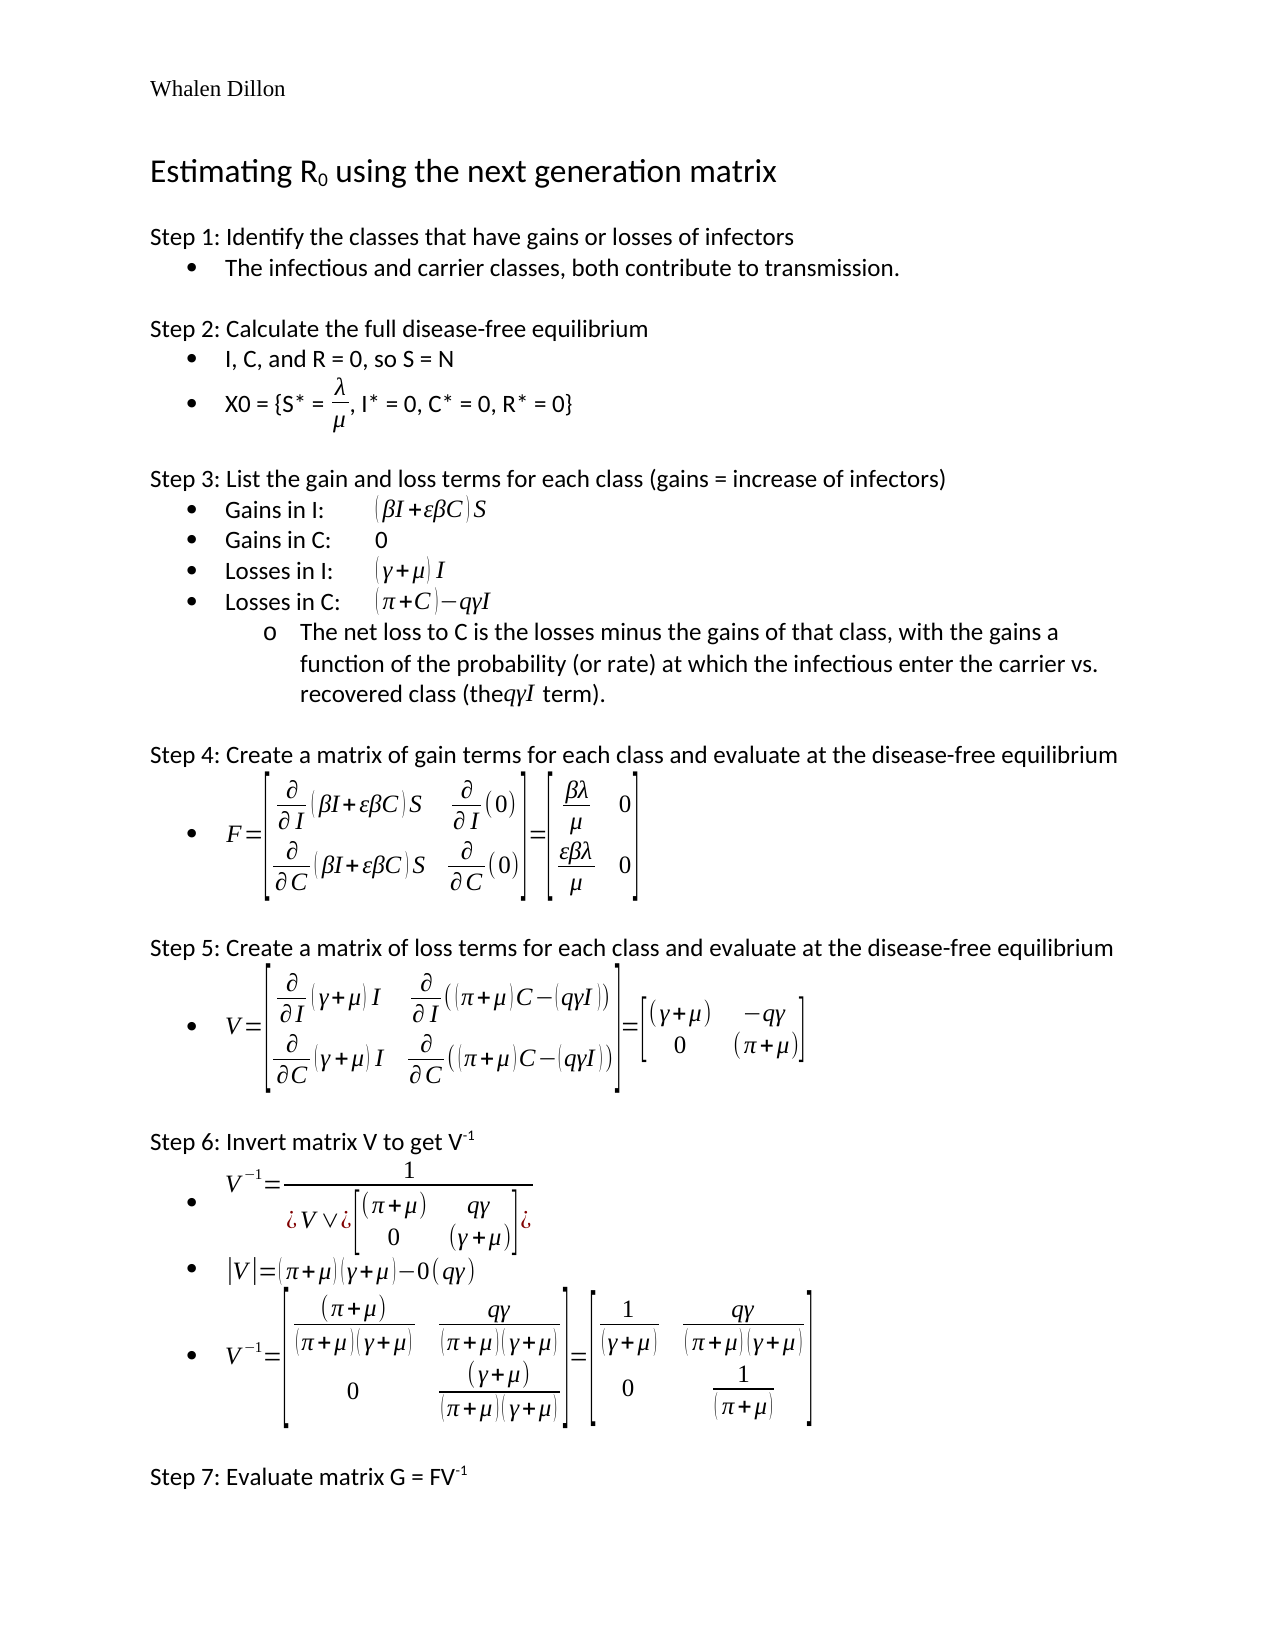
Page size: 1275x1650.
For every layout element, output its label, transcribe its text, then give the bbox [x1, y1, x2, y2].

text Step 4: Create a matrix of gain terms for each class and evaluate at the disease-free equilibrium [150, 739, 1125, 770]
text Step 7: Evaluate matrix G = FV-1 [150, 1461, 1125, 1491]
list Gains in I: [187, 494, 1125, 524]
list X0 = {S* = , I* = 0, C* = 0, R* = 0} [187, 374, 1125, 433]
text Step 5: Create a matrix of loss terms for each class and evaluate at the disease-free equilibrium [150, 933, 1125, 963]
list Losses in I: [187, 555, 1125, 586]
text Step 3: List the gain and loss terms for each class (gains = increase of infectors) [150, 463, 1125, 494]
list The net loss to C is the losses minus the gains of that class, with the gains a function of the probability (or rate) at which the infectious enter the carrier vs. recovered class (the term). [262, 616, 1125, 709]
list Losses in C: [187, 586, 1125, 616]
list I, C, and R = 0, so S = N [187, 343, 1125, 374]
list The infectious and carrier classes, both contribute to transmission. [187, 252, 1125, 282]
text Estimating R0 using the next generation matrix [150, 150, 1125, 191]
text Step 1: Identify the classes that have gains or losses of infectors [150, 221, 1125, 252]
list Gains in C: 0 [187, 524, 1125, 555]
text Step 6: Invert matrix V to get V-1 [150, 1126, 1125, 1156]
text Step 2: Calculate the full disease-free equilibrium [150, 313, 1125, 343]
